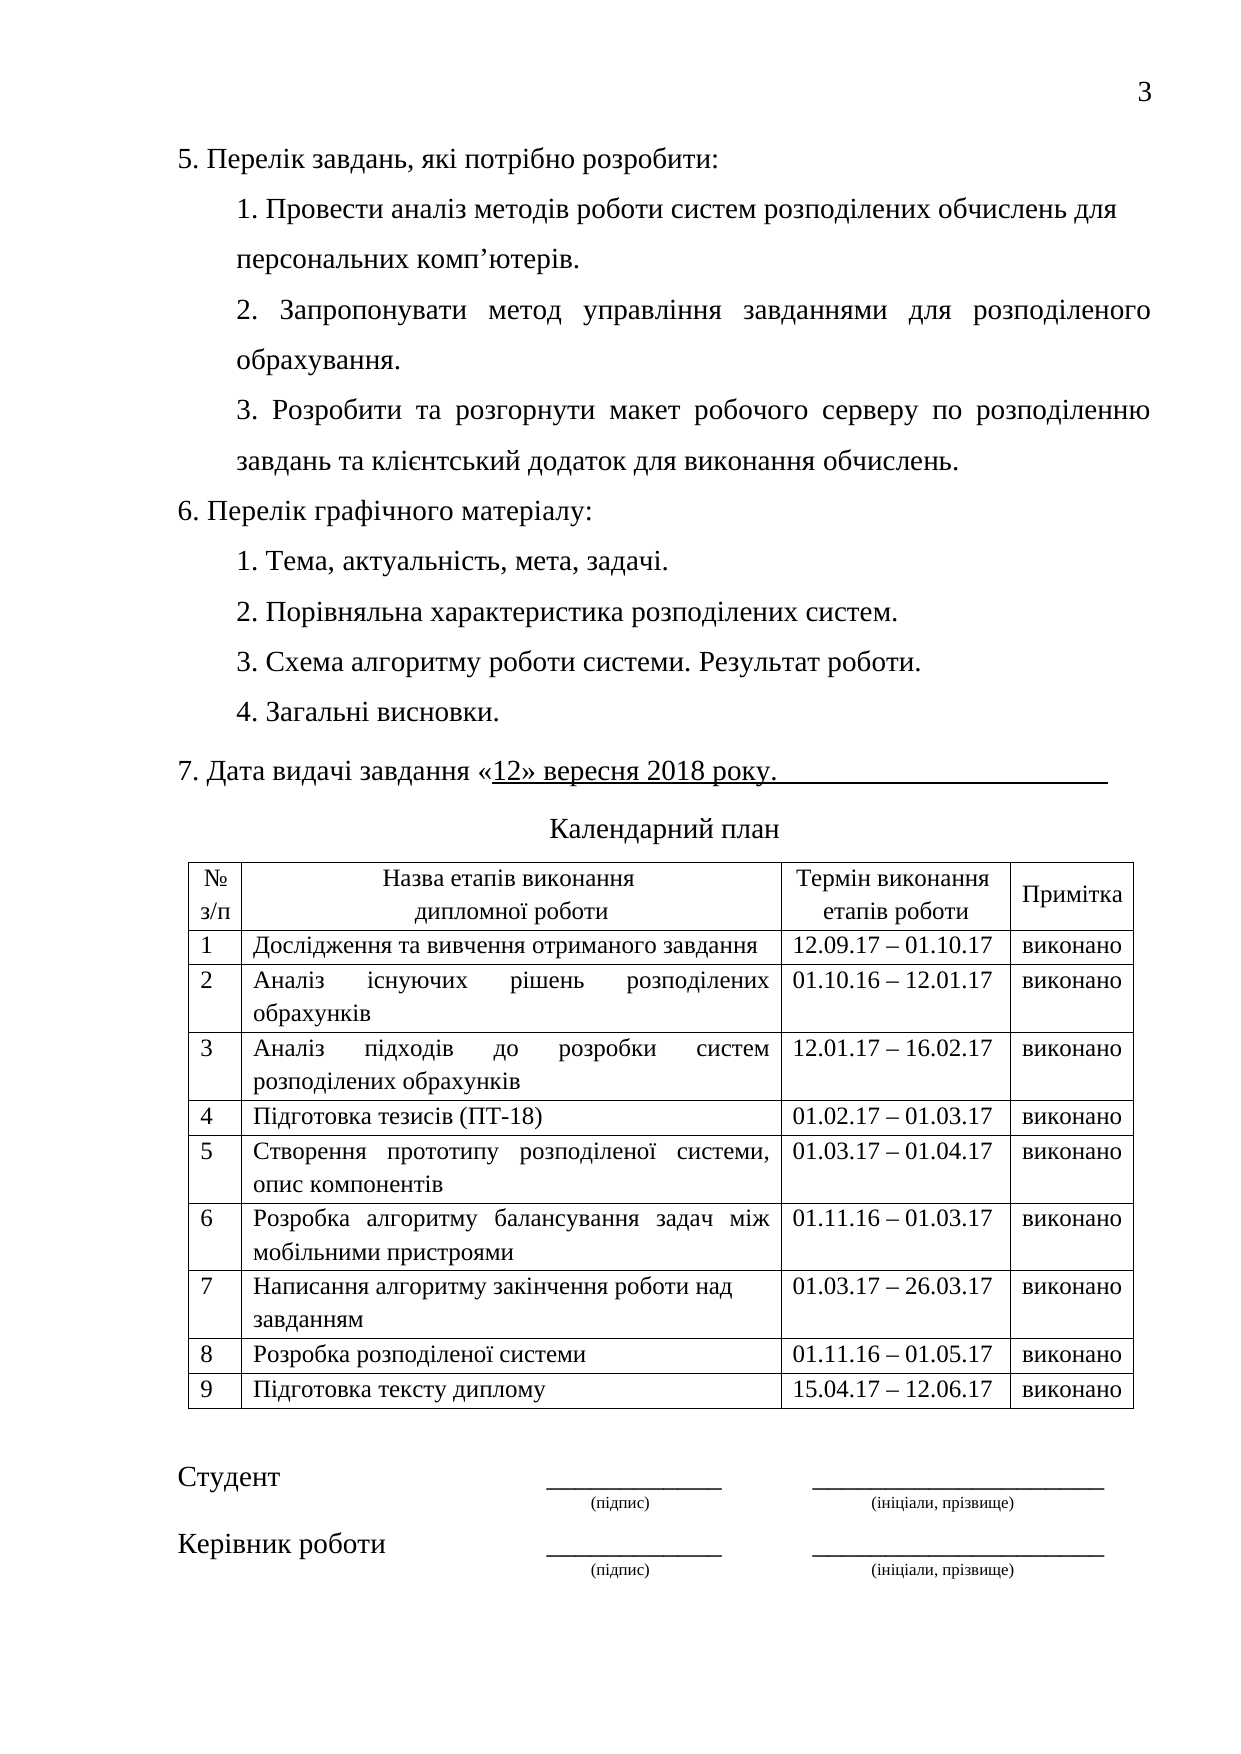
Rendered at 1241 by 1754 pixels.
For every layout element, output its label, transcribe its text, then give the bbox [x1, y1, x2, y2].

table_cell Дослідження та вивчення отриманого завдання [242, 931, 781, 964]
table_cell 5 [189, 1136, 241, 1202]
table_cell 12.09.17 – 01.10.17 [782, 931, 1010, 964]
table_cell Підготовка тексту диплому [242, 1374, 781, 1408]
text Календарний план [177, 811, 1152, 845]
text Студент ____________ ____________________ [177, 1459, 1152, 1493]
table_header Назва етапів виконання дипломної роботи [242, 863, 781, 929]
table_cell виконано [1011, 965, 1133, 1032]
table_cell виконано [1011, 1101, 1133, 1135]
table_cell 01.02.17 – 01.03.17 [782, 1101, 1010, 1135]
table_cell 01.03.17 – 01.04.17 [782, 1136, 1010, 1202]
table_cell 12.01.17 – 16.02.17 [782, 1033, 1010, 1100]
table_cell 9 [189, 1374, 241, 1408]
table_cell Розробка алгоритму балансування задач між мобільними пристроями [242, 1204, 781, 1270]
table_cell Аналіз існуючих рішень розподілених обрахунків [242, 965, 781, 1032]
table_cell Аналіз підходів до розробки систем розподілених обрахунків [242, 1033, 781, 1100]
table_cell виконано [1011, 1271, 1133, 1338]
table_cell виконано [1011, 1204, 1133, 1270]
table_cell виконано [1011, 1136, 1133, 1202]
table_header Термін виконання етапів роботи [782, 863, 1010, 929]
text (підпис) (ініціали, прізвище) [177, 1493, 1152, 1526]
list Порівняльна характеристика розподілених систем. [236, 594, 1152, 627]
table_cell виконано [1011, 1374, 1133, 1408]
text Керівник роботи ____________ ____________________ [177, 1526, 1152, 1560]
table_cell виконано [1011, 1339, 1133, 1373]
table_cell 4 [189, 1101, 241, 1135]
table_cell 01.11.16 – 01.05.17 [782, 1339, 1010, 1373]
table_cell 01.03.17 – 26.03.17 [782, 1271, 1010, 1338]
list Тема, актуальність, мета, задачі. [236, 543, 1152, 577]
list 2. Запропонувати метод управління завданнями для розподіленого обрахування. [236, 292, 1152, 376]
text 5. Перелік завдань, які потрібно розробити: [177, 141, 1152, 174]
table_header Примітка [1011, 863, 1133, 929]
table_cell 3 [189, 1033, 241, 1100]
table_header № з/п [189, 863, 241, 929]
table_cell виконано [1011, 1033, 1133, 1100]
table_cell виконано [1011, 931, 1133, 964]
list Схема алгоритму роботи системи. Результат роботи. [236, 644, 1152, 677]
list 3. Розробити та розгорнути макет робочого серверу по розподіленню завдань та клієнтський додаток для виконання обчислень. [236, 392, 1152, 476]
list Провести аналіз методів роботи систем розподілених обчислень для персональних комп’ютерів. [236, 191, 1152, 275]
table_cell 8 [189, 1339, 241, 1373]
table_cell 01.11.16 – 01.03.17 [782, 1204, 1010, 1270]
text (підпис) (ініціали, прізвище) [177, 1560, 1152, 1593]
table_cell Розробка розподіленої системи [242, 1339, 781, 1373]
table_cell Написання алгоритму закінчення роботи над завданням [242, 1271, 781, 1338]
text 7. Дата видачі завдання «12» вересня 2018 року. [177, 753, 1152, 786]
table_cell Створення прототипу розподіленої системи, опис компонентів [242, 1136, 781, 1202]
table_cell 01.10.16 – 12.01.17 [782, 965, 1010, 1032]
list Загальні висновки. [236, 694, 1152, 728]
table_cell 1 [189, 931, 241, 964]
table_cell 6 [189, 1204, 241, 1270]
table_cell 7 [189, 1271, 241, 1338]
table_cell 2 [189, 965, 241, 1032]
table_cell 15.04.17 – 12.06.17 [782, 1374, 1010, 1408]
table_cell Підготовка тезисів (ПТ-18) [242, 1101, 781, 1135]
text 6. Перелік графічного матеріалу: [177, 493, 1152, 527]
